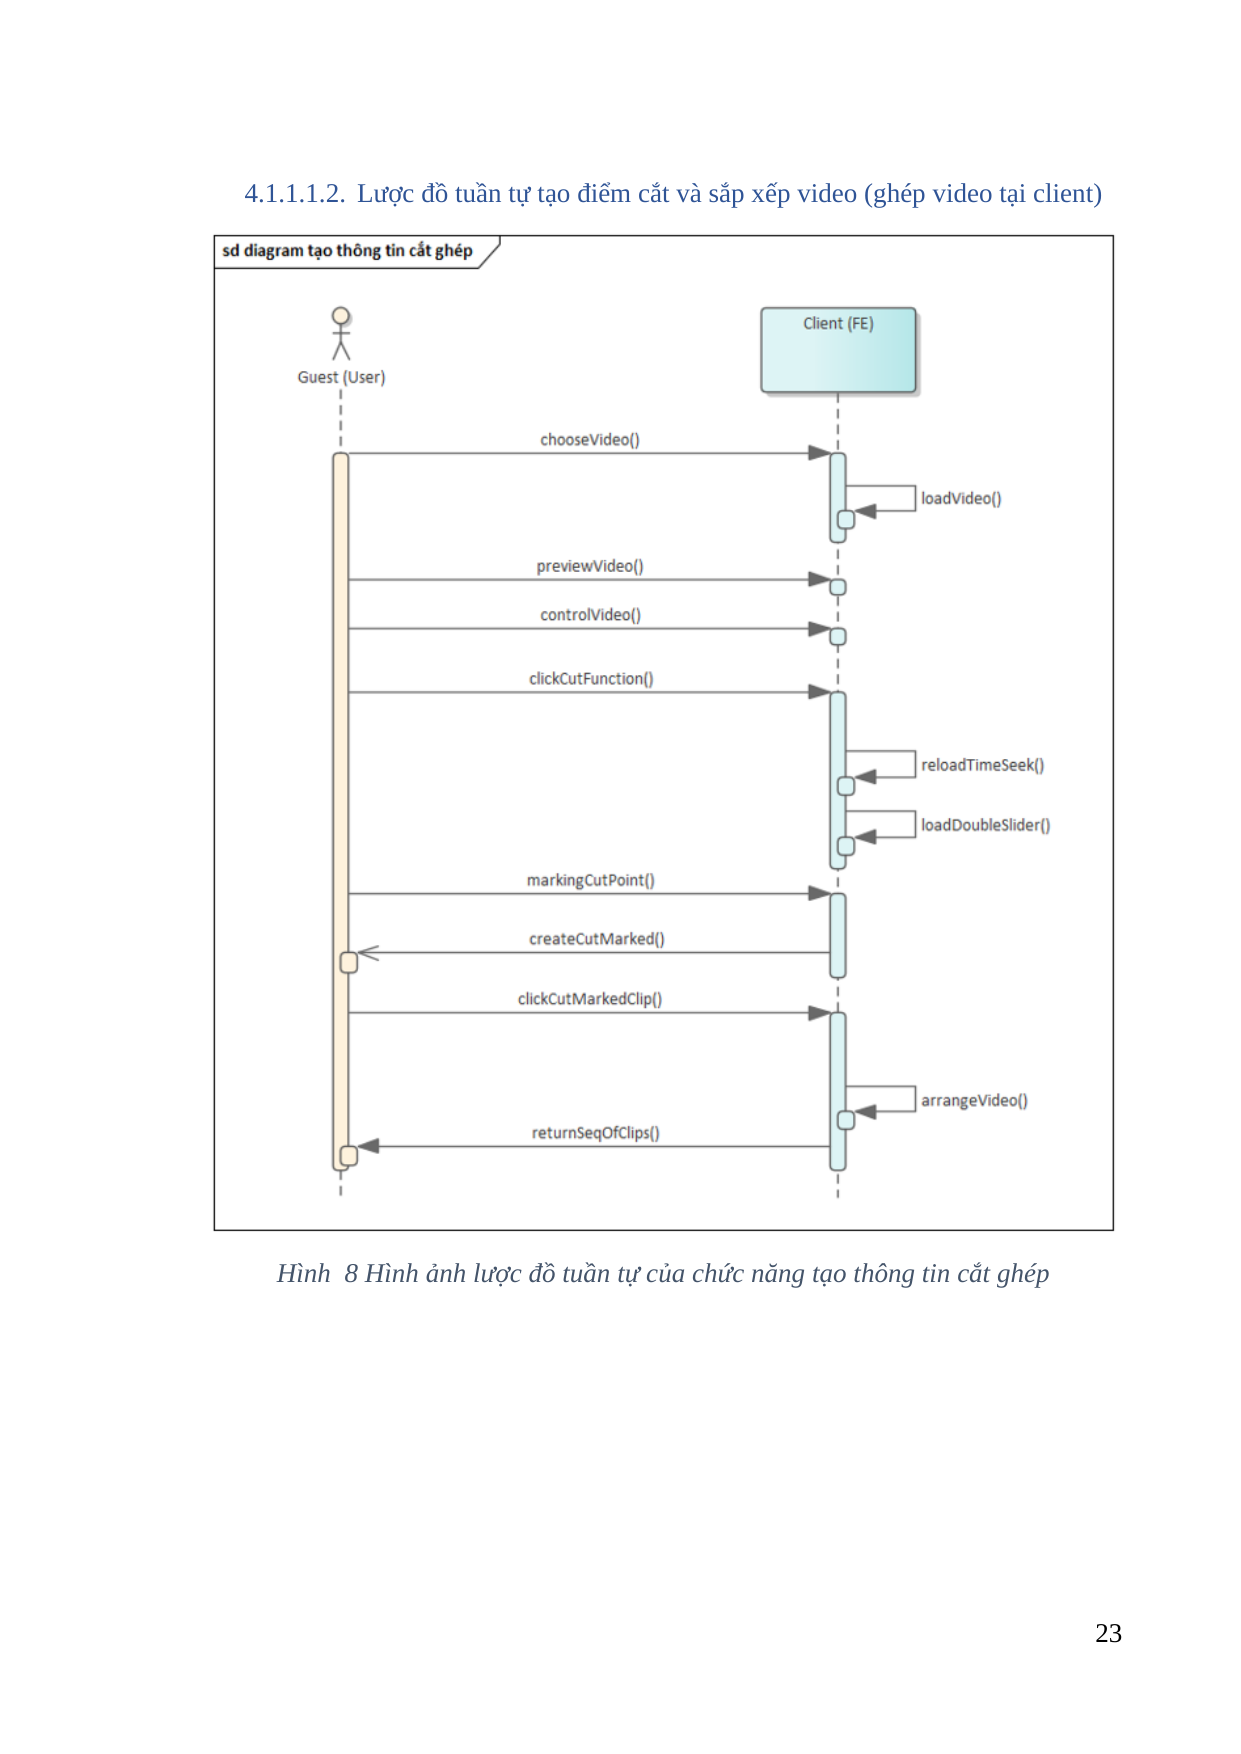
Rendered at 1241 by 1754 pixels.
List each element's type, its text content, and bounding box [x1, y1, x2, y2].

subtitle Lược đồ tuần tự tạo điểm cắt và sắp xếp video (ghép video tại client) [244, 177, 1122, 208]
picture [207, 227, 1122, 1239]
